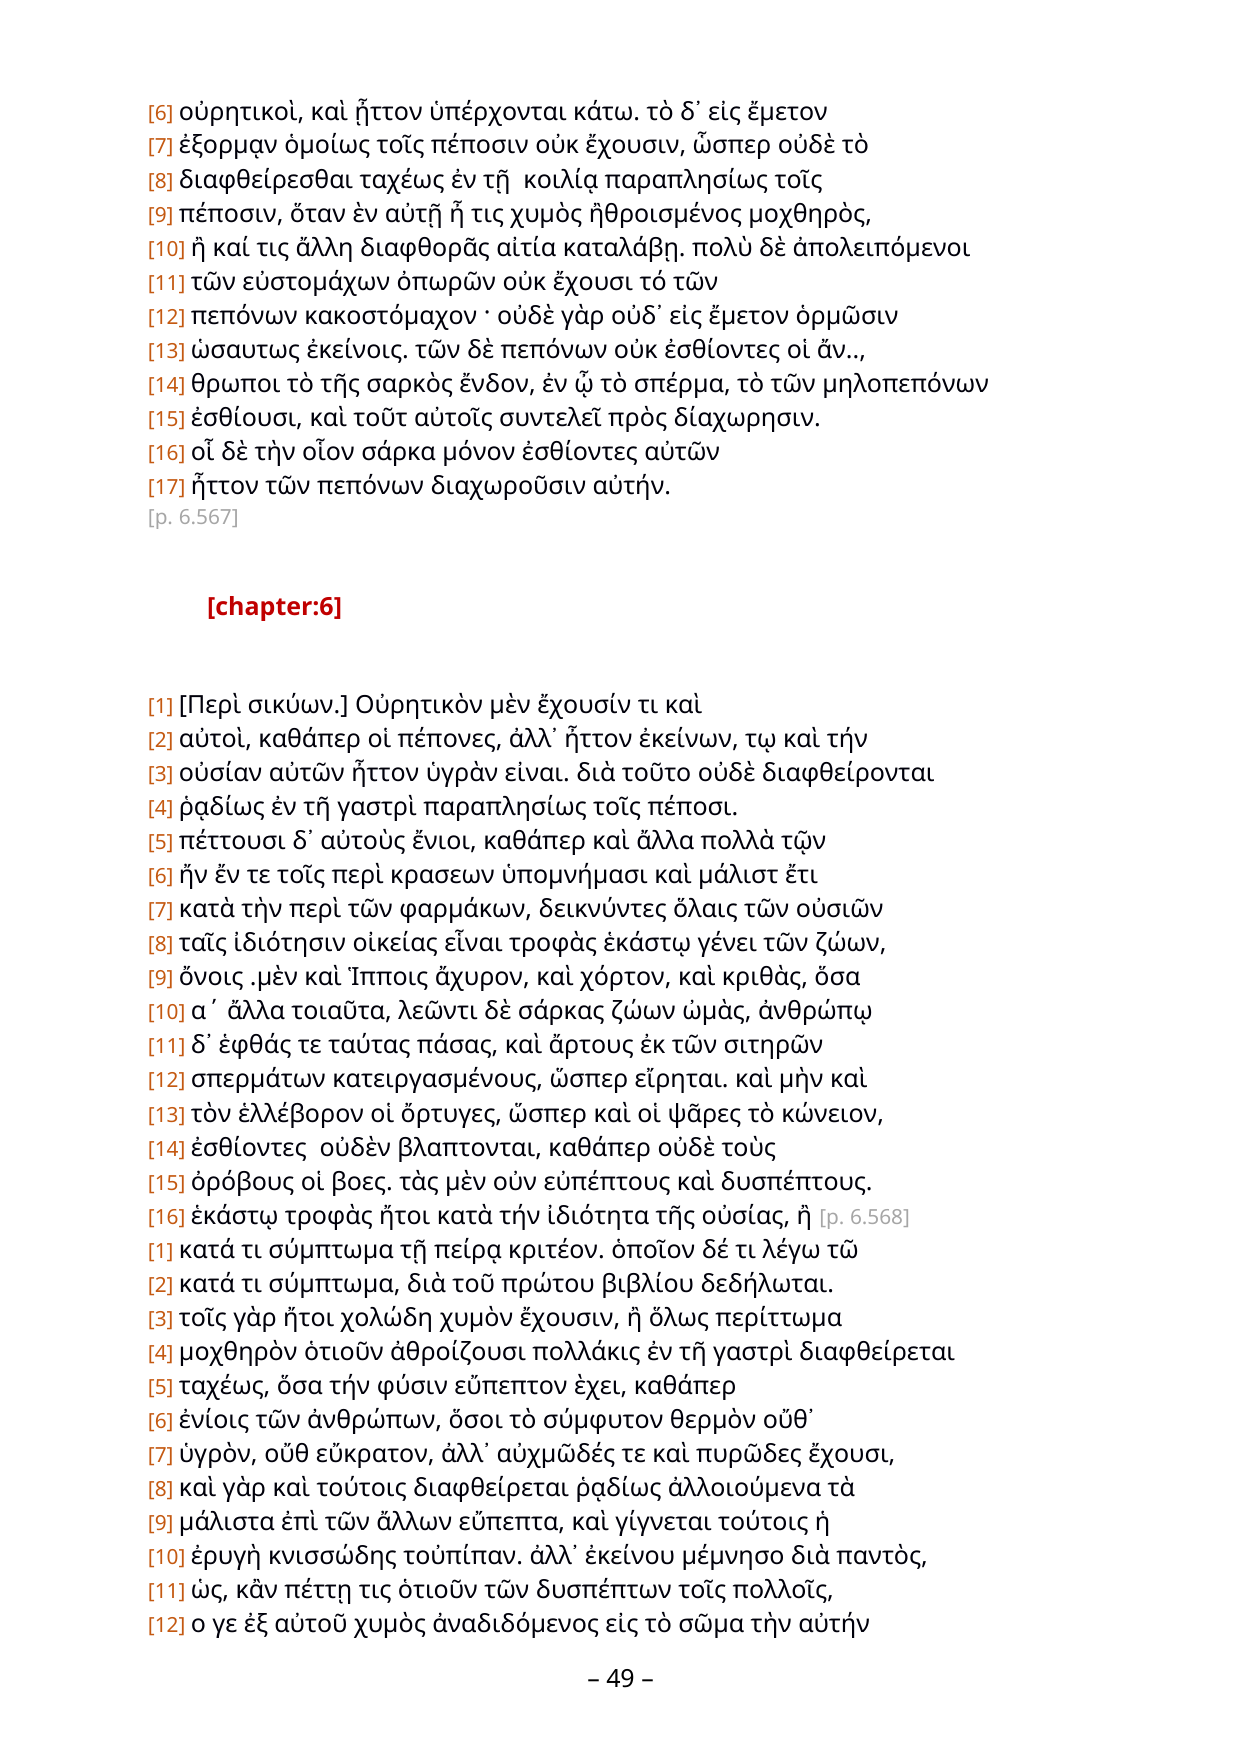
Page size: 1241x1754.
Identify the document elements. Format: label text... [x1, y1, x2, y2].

text [p. 6.567] [148, 502, 1092, 530]
subtitle [chapter:6] [207, 589, 1092, 623]
